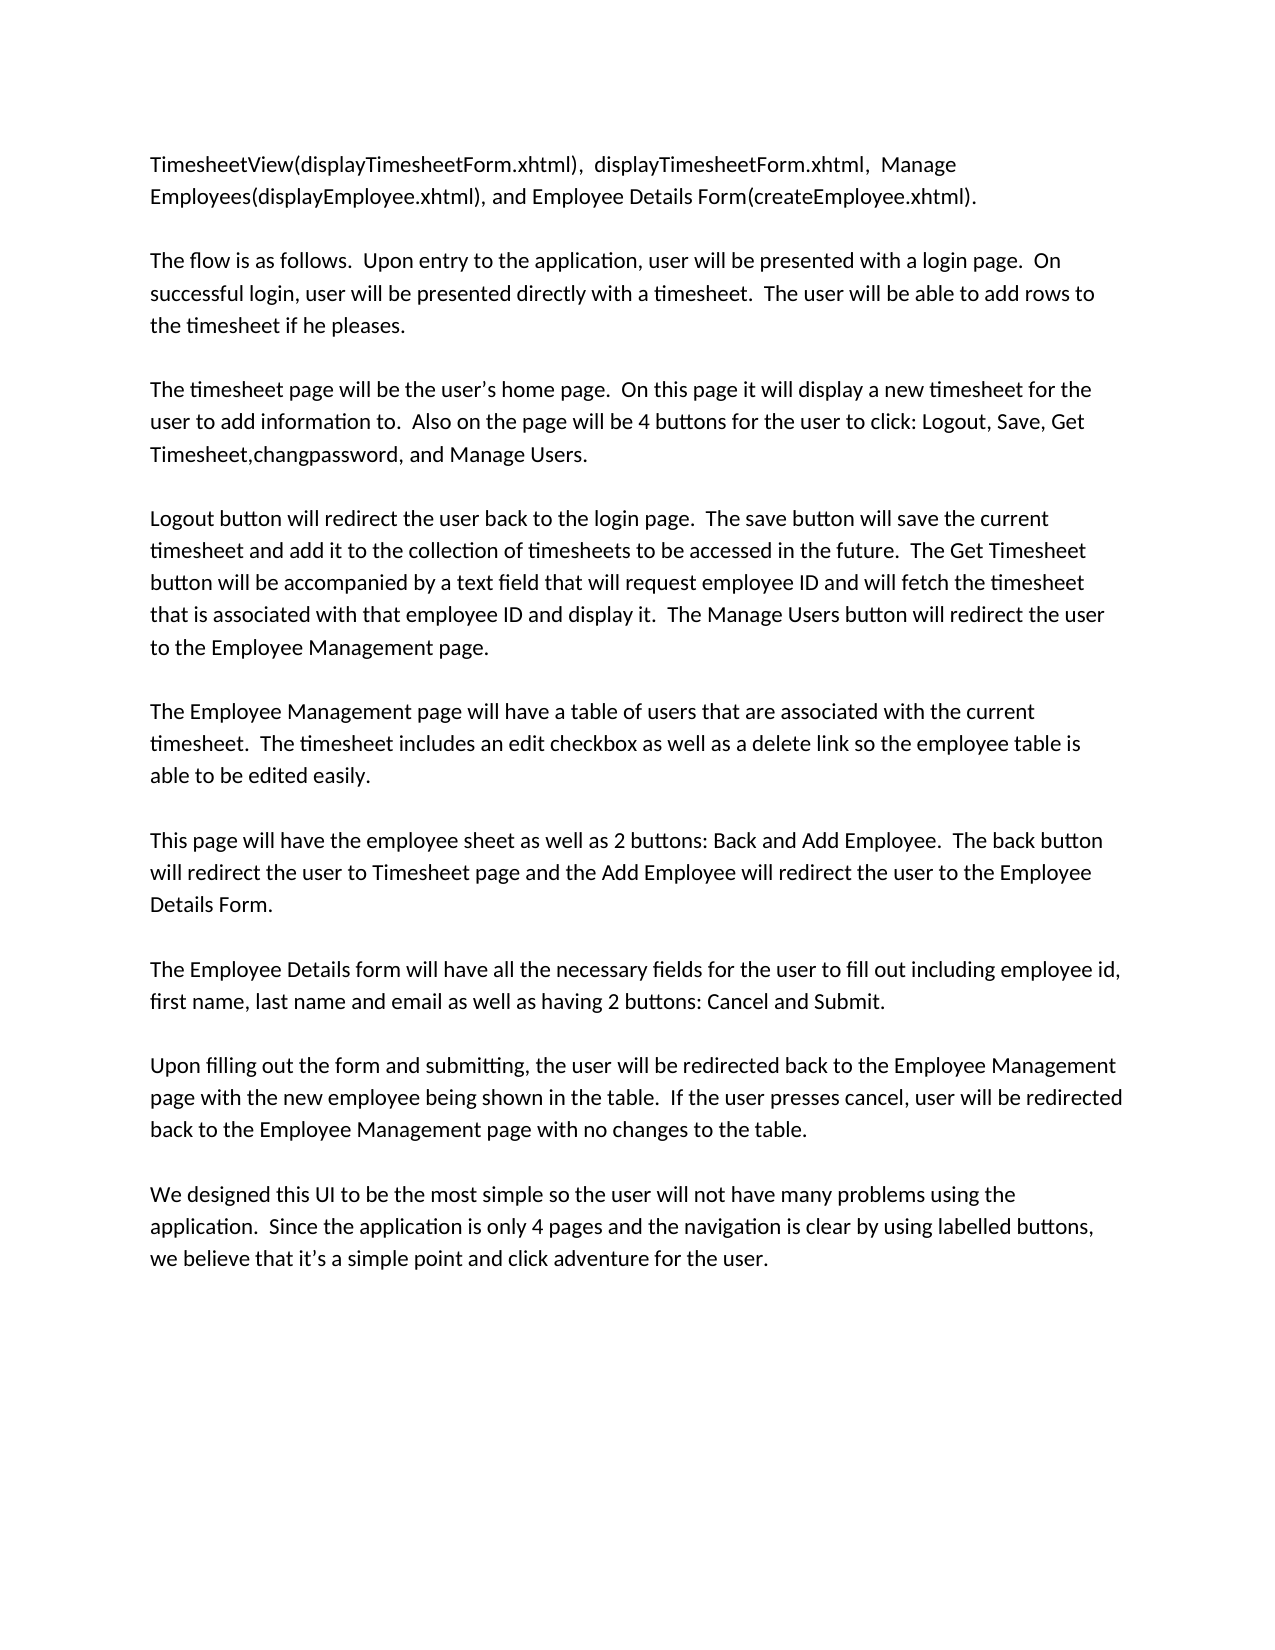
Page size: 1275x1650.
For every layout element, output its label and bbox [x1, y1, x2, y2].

text [150, 150, 1125, 1272]
